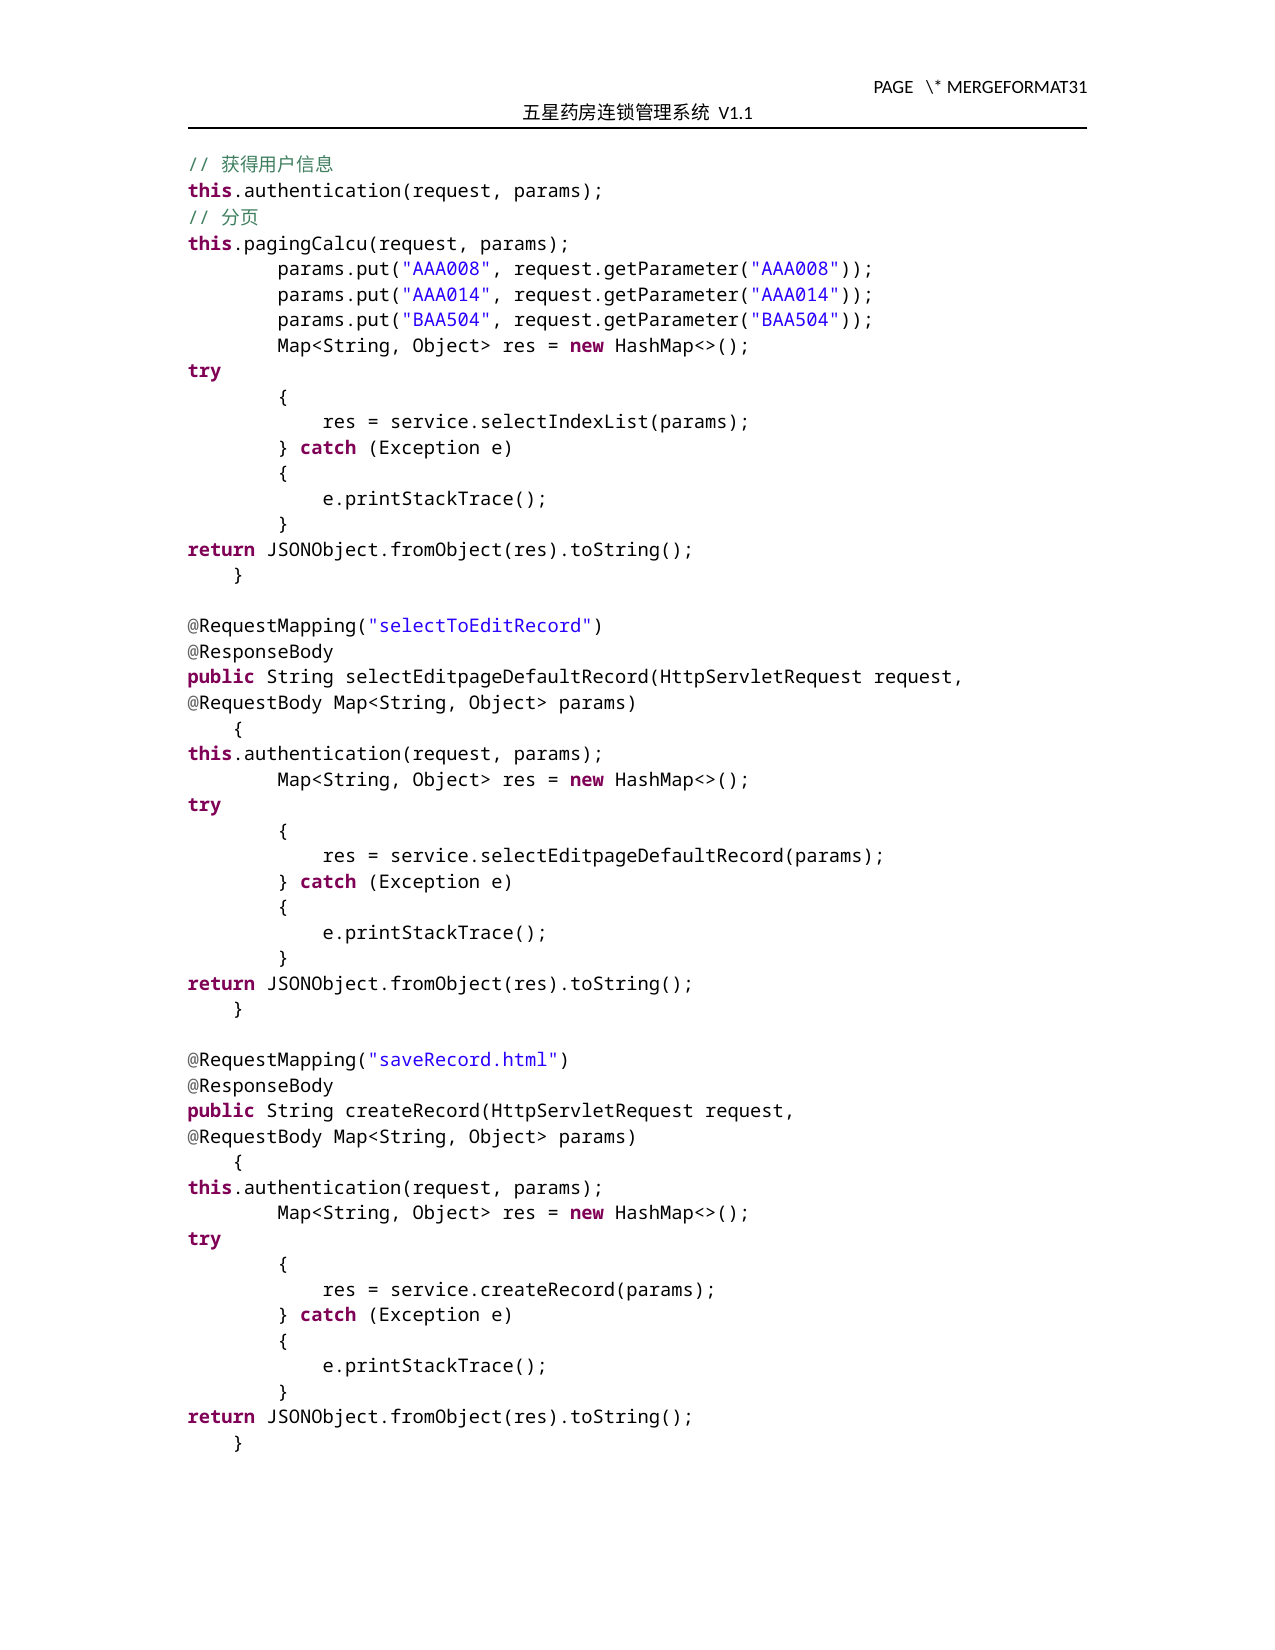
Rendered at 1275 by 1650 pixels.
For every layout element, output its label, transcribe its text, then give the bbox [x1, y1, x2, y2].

text { [187, 1251, 1087, 1276]
text this.authentication(request, params); [187, 177, 1087, 203]
text } catch (Exception e) [187, 434, 1087, 459]
text public String selectEditpageDefaultRecord(HttpServletRequest request, [187, 664, 1087, 689]
text } [187, 944, 1087, 970]
text Map<String, Object> res = new HashMap<>(); [187, 332, 1087, 357]
text } [187, 511, 1087, 536]
text @RequestBody Map<String, Object> params) [187, 1123, 1087, 1149]
text params.put("BAA504", request.getParameter("BAA504")); [187, 306, 1087, 332]
text try [187, 791, 1087, 817]
text res = service.selectEditpageDefaultRecord(params); [187, 842, 1087, 868]
text @RequestMapping("selectToEditRecord") [187, 613, 1087, 638]
text return JSONObject.fromObject(res).toString(); [187, 1404, 1087, 1429]
text e.printStackTrace(); [187, 1353, 1087, 1378]
text { [187, 383, 1087, 408]
text { [187, 1149, 1087, 1174]
text } [187, 1429, 1087, 1455]
text { [187, 893, 1087, 919]
text public String createRecord(HttpServletRequest request, [187, 1098, 1087, 1123]
text } catch (Exception e) [187, 868, 1087, 893]
text try [187, 1225, 1087, 1251]
text @RequestMapping("saveRecord.html") [187, 1047, 1087, 1072]
text params.put("AAA008", request.getParameter("AAA008")); [187, 255, 1087, 281]
text { [187, 715, 1087, 740]
text this.authentication(request, params); [187, 740, 1087, 766]
text { [187, 459, 1087, 485]
text { [187, 1327, 1087, 1353]
text @ResponseBody [187, 1072, 1087, 1098]
text return JSONObject.fromObject(res).toString(); [187, 970, 1087, 996]
text // 获得用户信息 [187, 150, 1087, 177]
text params.put("AAA014", request.getParameter("AAA014")); [187, 281, 1087, 306]
text res = service.createRecord(params); [187, 1276, 1087, 1302]
text } [187, 562, 1087, 587]
text this.authentication(request, params); [187, 1174, 1087, 1200]
text } catch (Exception e) [187, 1302, 1087, 1327]
text } [187, 1378, 1087, 1404]
text Map<String, Object> res = new HashMap<>(); [187, 1200, 1087, 1225]
text @ResponseBody [187, 638, 1087, 664]
text res = service.selectIndexList(params); [187, 408, 1087, 434]
text e.printStackTrace(); [187, 485, 1087, 511]
text { [187, 817, 1087, 842]
text Map<String, Object> res = new HashMap<>(); [187, 766, 1087, 791]
text // 分页 [187, 203, 1087, 230]
text } [187, 996, 1087, 1021]
text try [187, 357, 1087, 383]
text e.printStackTrace(); [187, 919, 1087, 944]
text @RequestBody Map<String, Object> params) [187, 689, 1087, 715]
text return JSONObject.fromObject(res).toString(); [187, 536, 1087, 562]
text this.pagingCalcu(request, params); [187, 230, 1087, 255]
